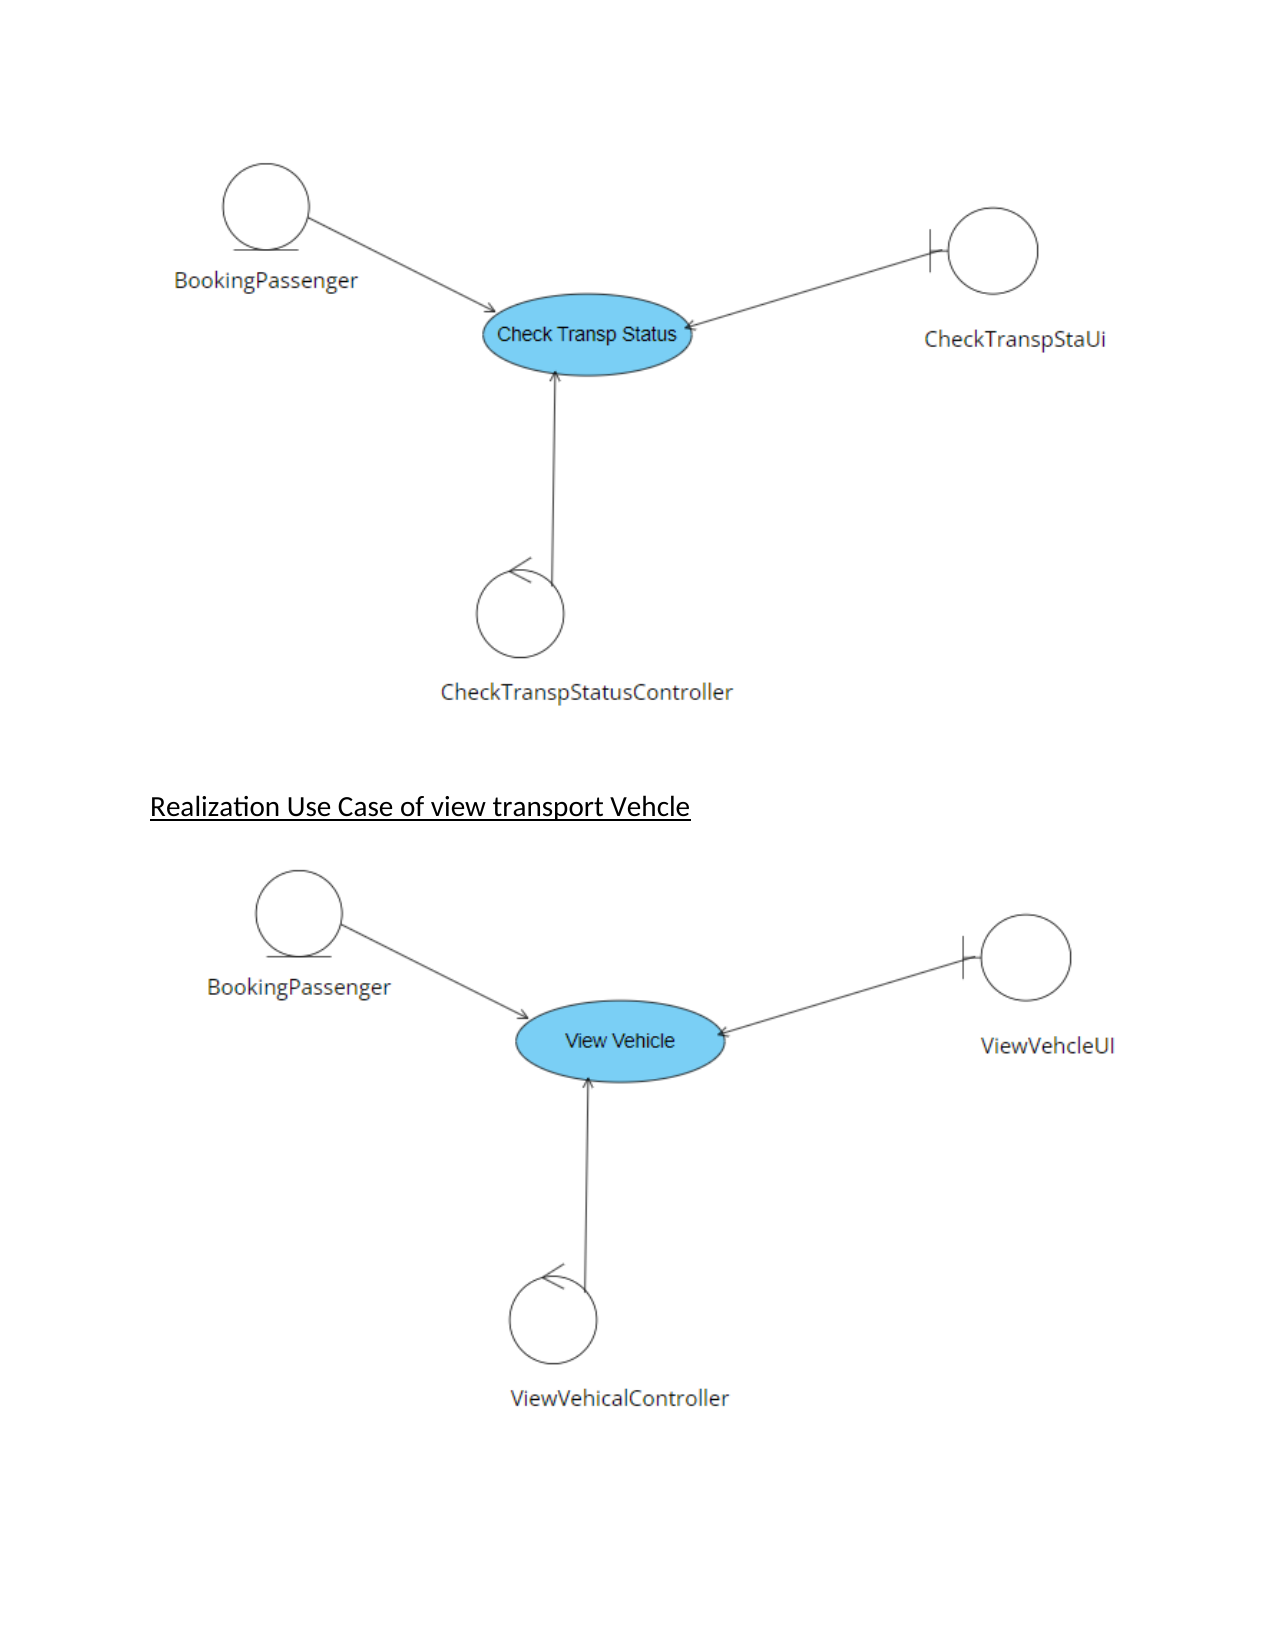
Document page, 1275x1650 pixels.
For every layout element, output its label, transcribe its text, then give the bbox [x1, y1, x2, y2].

picture [150, 150, 1125, 723]
picture [150, 843, 1125, 1452]
text Realization Use Case of view transport Vehcle [150, 788, 1125, 824]
